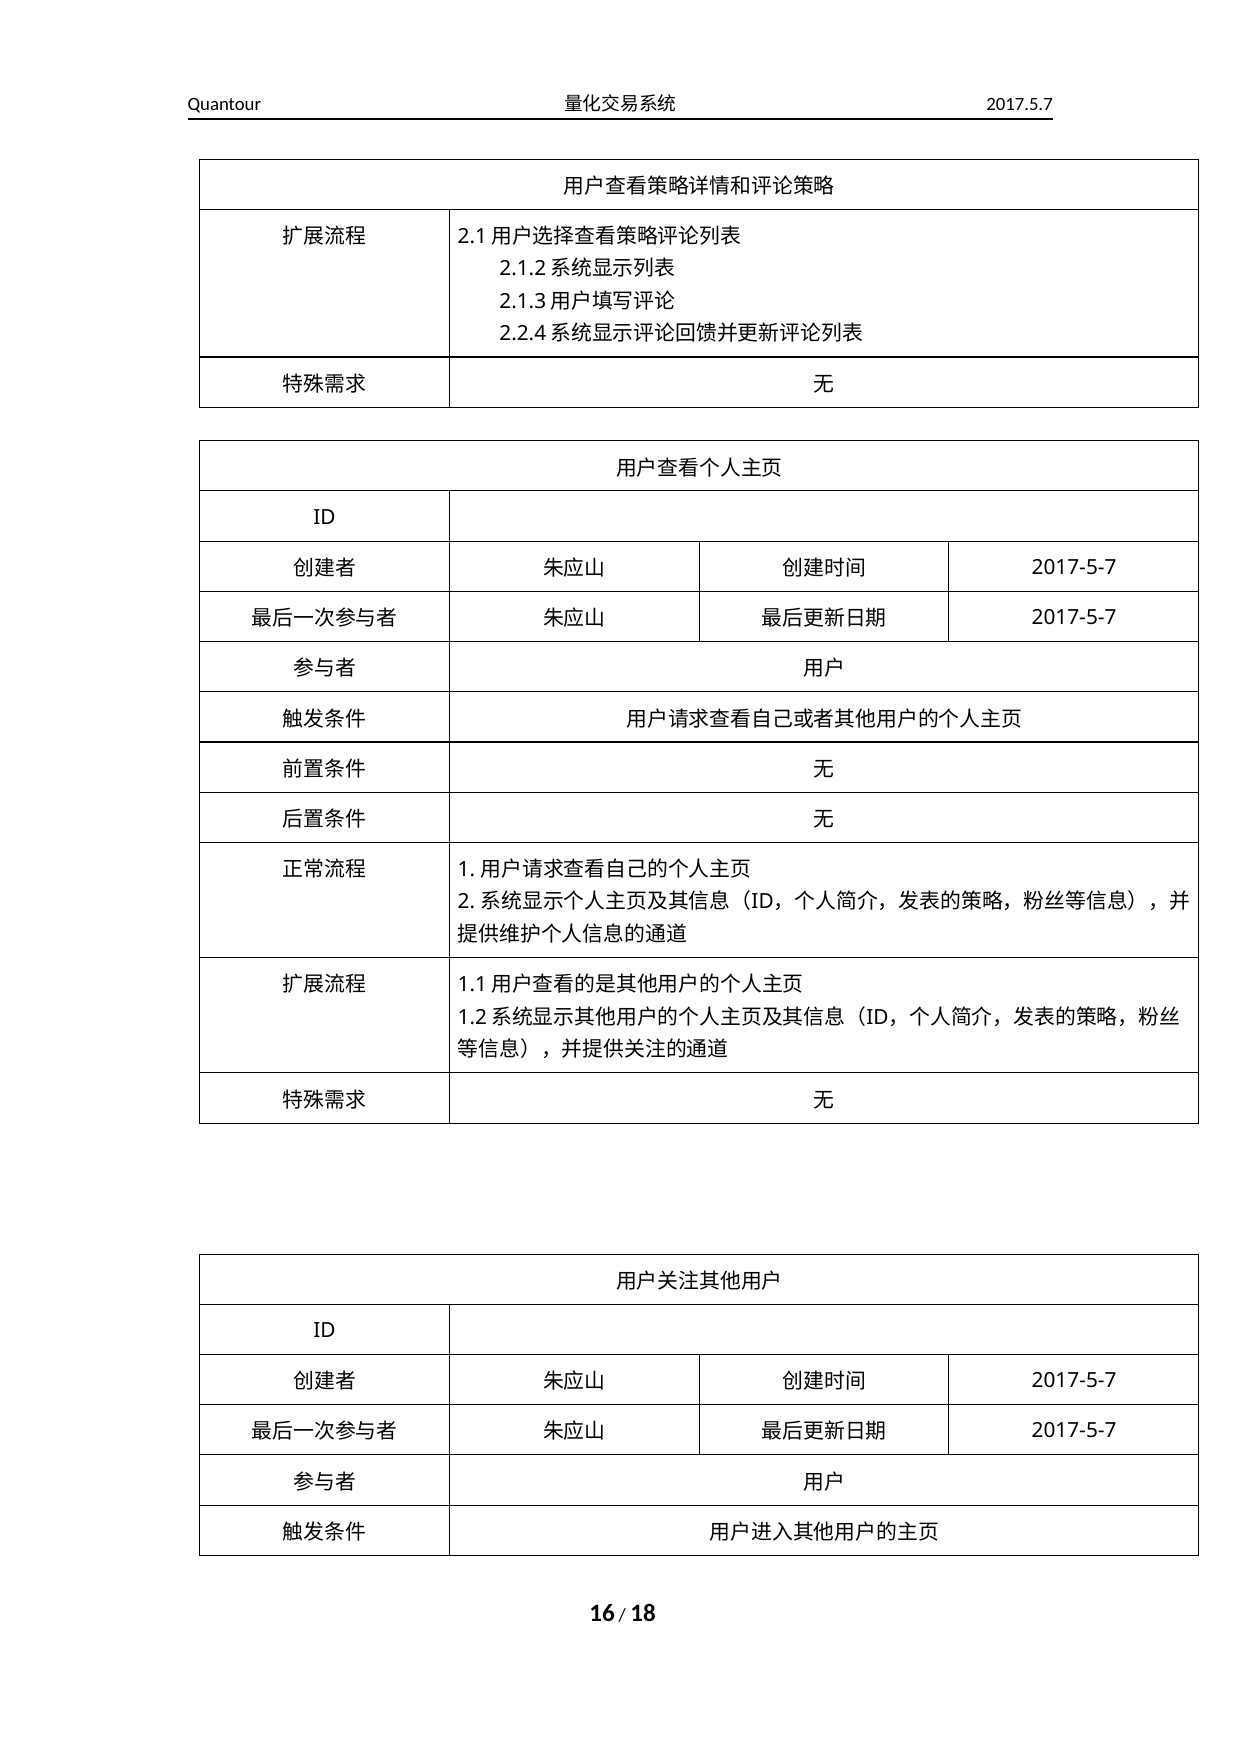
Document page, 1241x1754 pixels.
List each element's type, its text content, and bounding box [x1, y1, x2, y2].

table_header 用户查看策略详情和评论策略 [200, 160, 1198, 209]
table_cell 朱应山 [450, 1355, 699, 1404]
table_cell 2.1用户选择查看策略评论列表 2.1.2系统显示列表 2.1.3用户填写评论 2.2.4系统显示评论回馈并更新评论列表 [450, 210, 1198, 356]
table_cell 触发条件 [200, 692, 449, 741]
table_cell 参与者 [200, 642, 449, 691]
table_cell [450, 1305, 1198, 1354]
table_cell 无 [450, 1073, 1198, 1122]
table_cell 参与者 [200, 1455, 449, 1504]
table_cell 2017-5-7 [949, 542, 1198, 591]
table_cell 扩展流程 [200, 210, 449, 356]
table_cell 特殊需求 [200, 358, 449, 407]
table_cell 用户 [450, 642, 1198, 691]
table_cell 创建者 [200, 1355, 449, 1404]
table_cell 特殊需求 [200, 1073, 449, 1122]
table_cell [450, 491, 1198, 541]
table_header 用户关注其他用户 [200, 1255, 1198, 1304]
table_cell 扩展流程 [200, 958, 449, 1072]
table_cell 触发条件 [200, 1506, 449, 1555]
table_cell 创建者 [200, 542, 449, 591]
table_cell 无 [450, 793, 1198, 842]
table_cell 用户进入其他用户的主页 [450, 1506, 1198, 1555]
table_cell 最后更新日期 [700, 1405, 948, 1454]
table_cell 创建时间 [700, 1355, 948, 1404]
table_cell 无 [450, 358, 1198, 407]
table_cell ID [200, 1305, 449, 1354]
table_cell 1. 用户请求查看自己的个人主页 2. 系统显示个人主页及其信息（ID，个人简介，发表的策略，粉丝等信息），并提供维护个人信息的通道 [450, 843, 1198, 957]
table_cell 无 [450, 743, 1198, 792]
table_cell 朱应山 [450, 592, 699, 641]
table_cell 用户 [450, 1455, 1198, 1504]
table_cell 2017-5-7 [949, 1355, 1198, 1404]
table_cell 创建时间 [700, 542, 948, 591]
table_cell 正常流程 [200, 843, 449, 957]
table_cell 最后更新日期 [700, 592, 948, 641]
table_cell 最后一次参与者 [200, 592, 449, 641]
table_cell 2017-5-7 [949, 1405, 1198, 1454]
table_cell 2017-5-7 [949, 592, 1198, 641]
table_cell 最后一次参与者 [200, 1405, 449, 1454]
table_cell 朱应山 [450, 542, 699, 591]
table_cell 后置条件 [200, 793, 449, 842]
table_cell 1.1用户查看的是其他用户的个人主页 1.2系统显示其他用户的个人主页及其信息（ID，个人简介，发表的策略，粉丝等信息），并提供关注的通道 [450, 958, 1198, 1072]
table_cell 朱应山 [450, 1405, 699, 1454]
table_cell 前置条件 [200, 743, 449, 792]
table_cell 用户请求查看自己或者其他用户的个人主页 [450, 692, 1198, 741]
table_cell ID [200, 491, 449, 541]
table_header 用户查看个人主页 [200, 441, 1198, 490]
